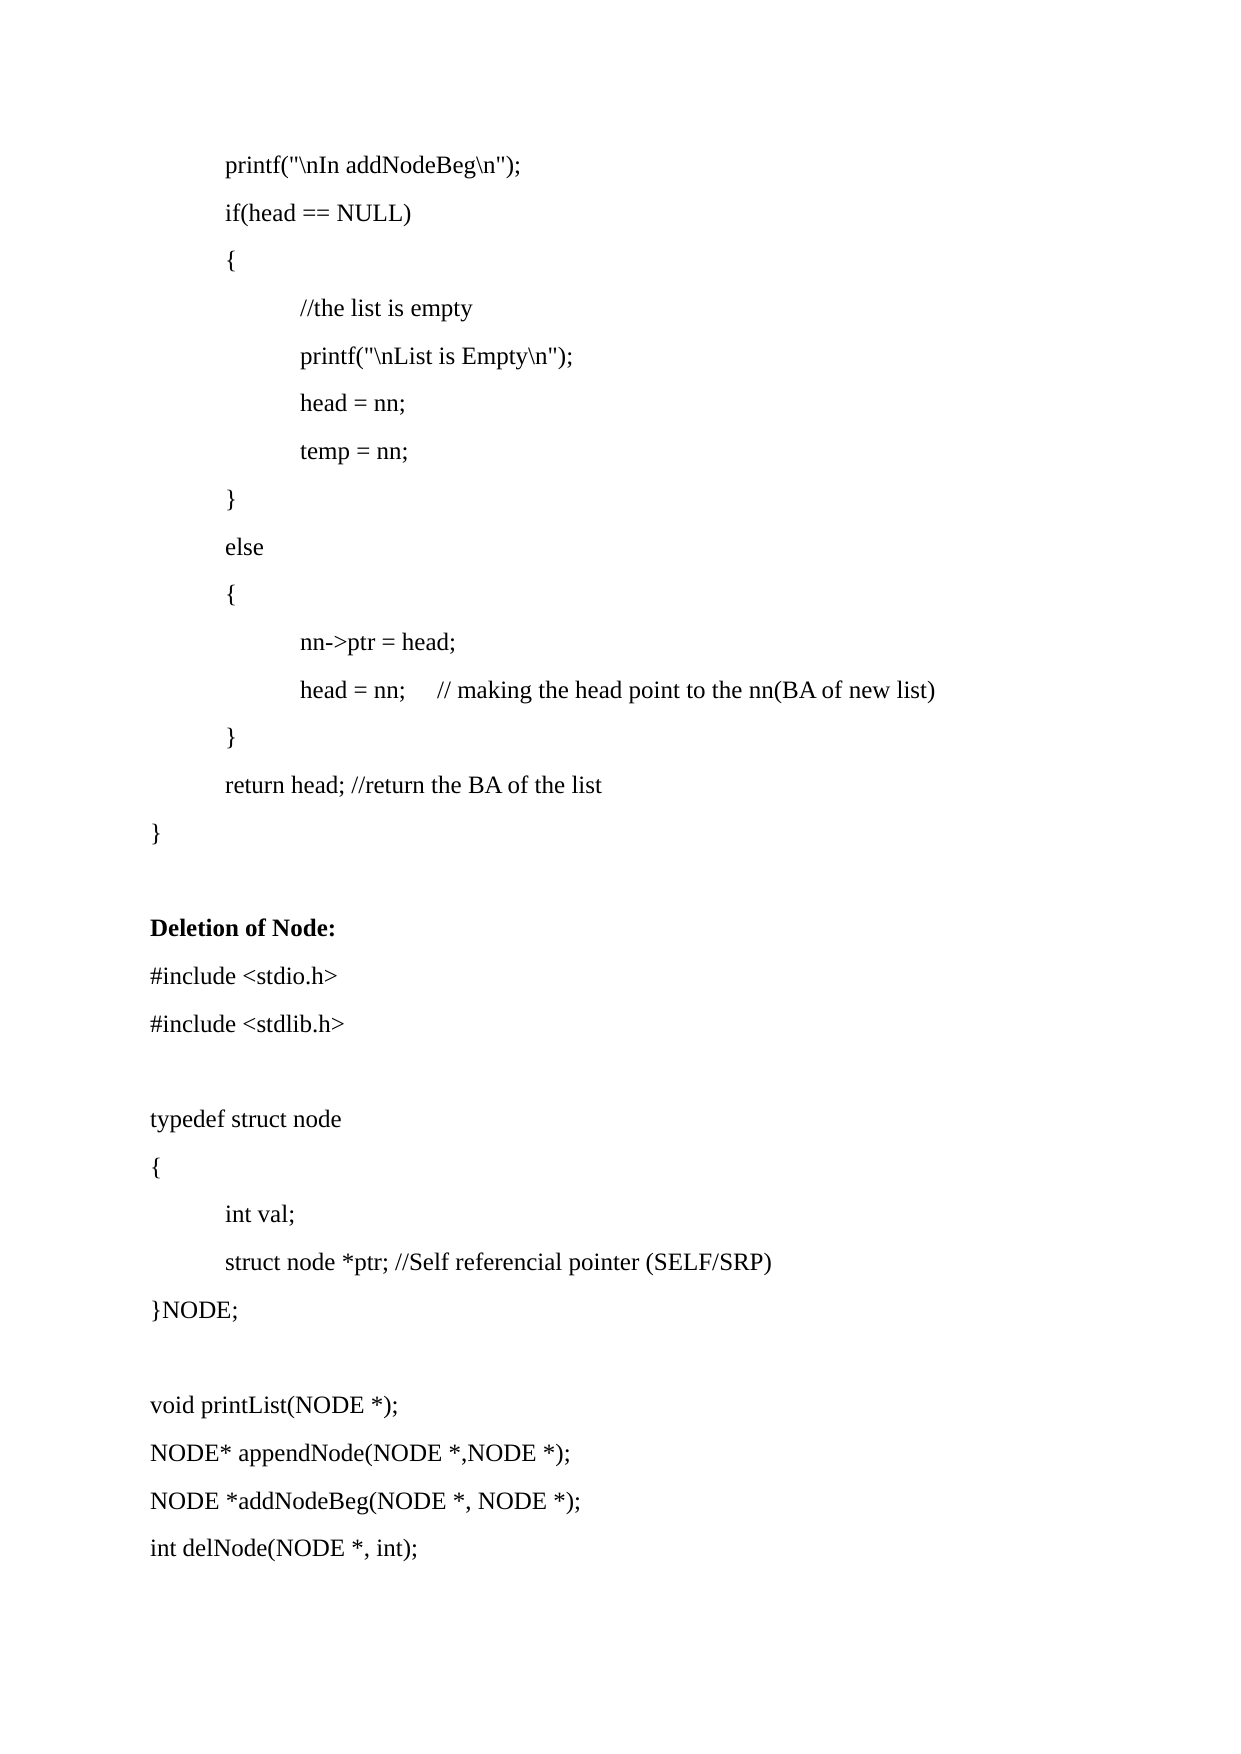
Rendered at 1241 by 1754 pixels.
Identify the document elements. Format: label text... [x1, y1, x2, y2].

text NODE* appendNode(NODE *,NODE *); [150, 1438, 1090, 1467]
text int delNode(NODE *, int); [150, 1533, 1090, 1562]
text temp = nn; [150, 436, 1090, 465]
text struct node *ptr; //Self referencial pointer (SELF/SRP) [150, 1247, 1090, 1276]
text { [150, 1152, 1090, 1181]
text else [150, 532, 1090, 560]
text if(head == NULL) [150, 198, 1090, 226]
text NODE *addNodeBeg(NODE *, NODE *); [150, 1486, 1090, 1514]
text int val; [150, 1199, 1090, 1228]
text printf("\nIn addNodeBeg\n"); [150, 150, 1090, 179]
text printf("\nList is Empty\n"); [150, 341, 1090, 369]
text } [150, 818, 1090, 847]
text { [150, 245, 1090, 274]
text { [150, 579, 1090, 608]
text void printList(NODE *); [150, 1390, 1090, 1419]
text //the list is empty [150, 293, 1090, 322]
text head = nn; // making the head point to the nn(BA of new list) [150, 675, 1090, 703]
text }NODE; [150, 1295, 1090, 1324]
text nn->ptr = head; [150, 627, 1090, 656]
text } [150, 484, 1090, 513]
text } [150, 722, 1090, 751]
text #include <stdlib.h> [150, 1009, 1090, 1037]
text return head; //return the BA of the list [150, 770, 1090, 799]
text head = nn; [150, 388, 1090, 417]
text Deletion of Node: [150, 913, 1090, 942]
text #include <stdio.h> [150, 961, 1090, 990]
text typedef struct node [150, 1104, 1090, 1133]
